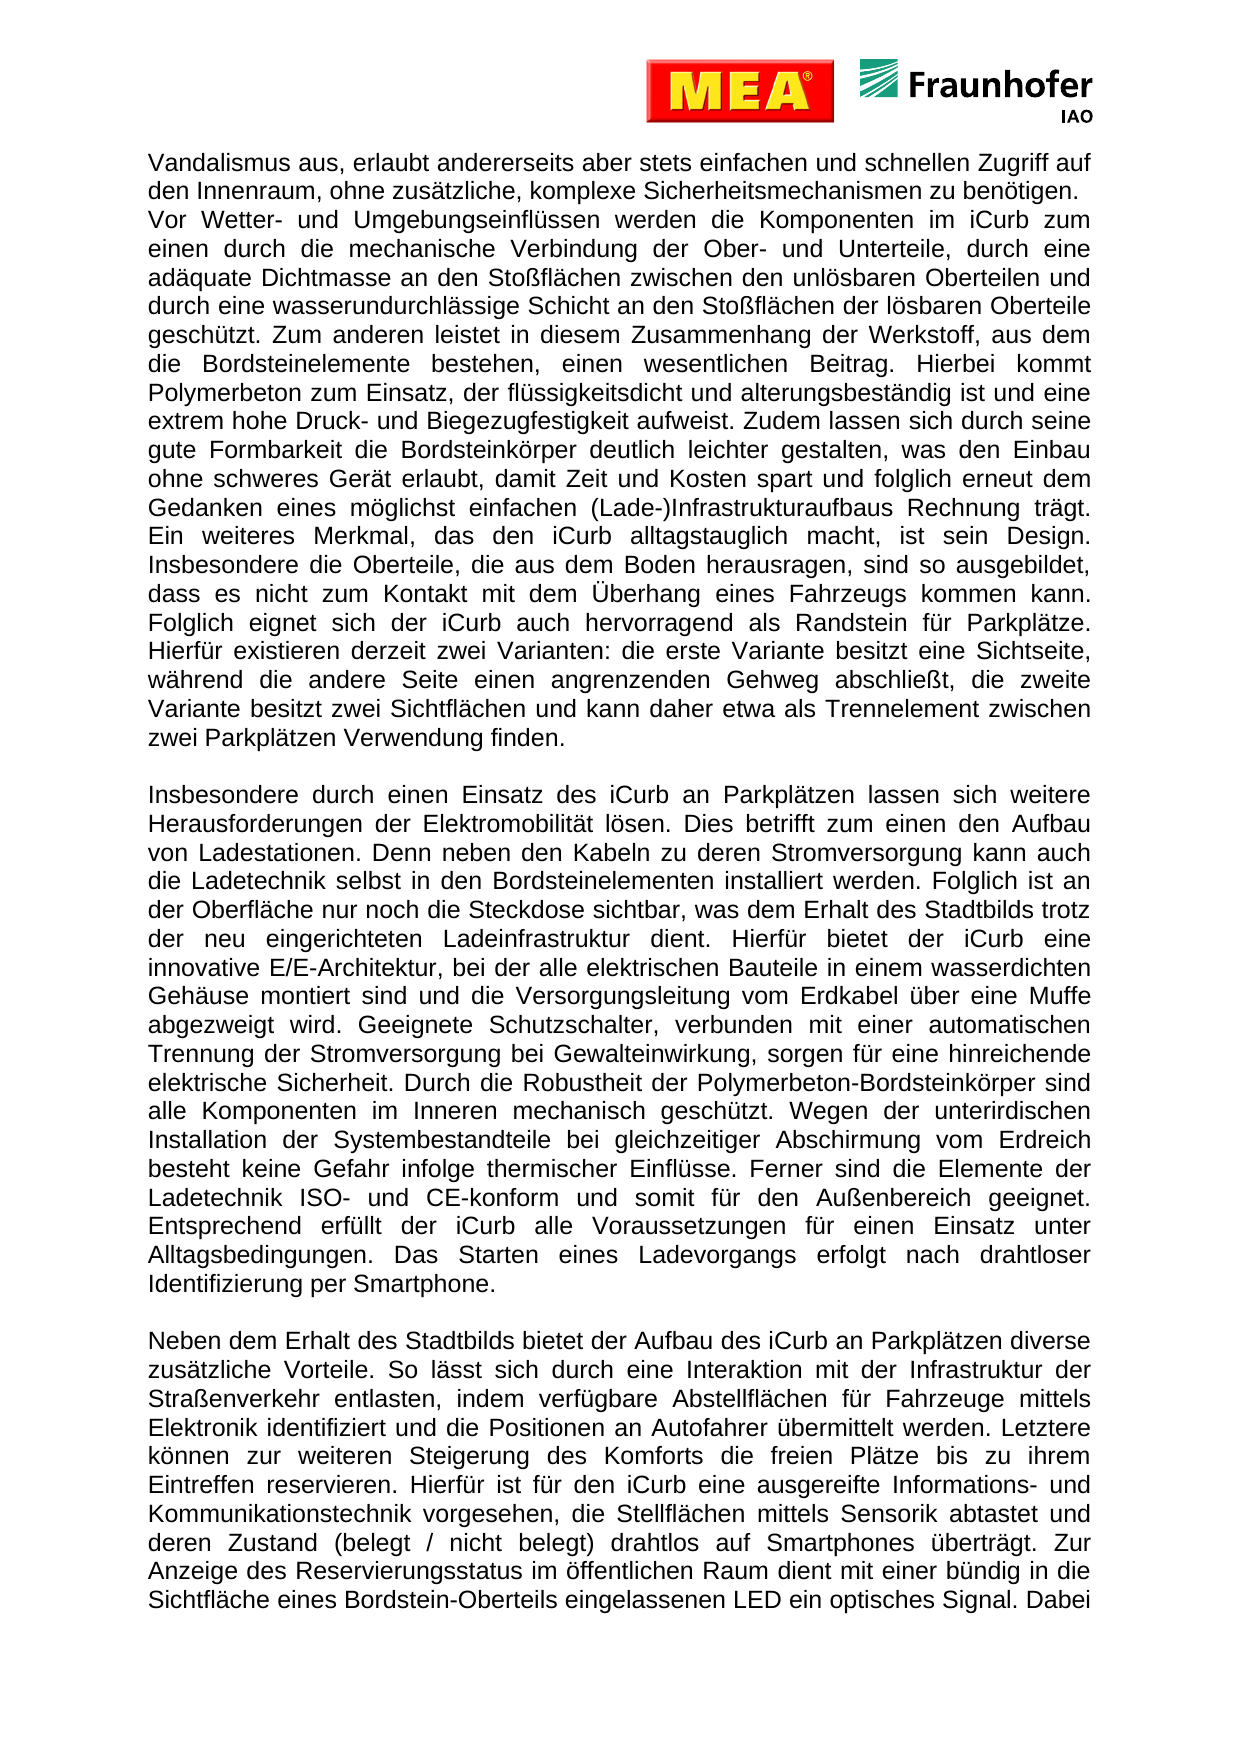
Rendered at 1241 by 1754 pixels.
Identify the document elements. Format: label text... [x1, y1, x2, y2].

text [148, 1326, 1093, 1614]
picture [645, 59, 835, 123]
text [148, 148, 1093, 205]
text Vor Wetter- und Umgebungseinflüssen werden die Komponenten im iCurb zum einen durch die mechanische Verbindung der Ober- und Unterteile, durch eine adäquate Dichtmasse an den Stoßflächen zwischen den unlösbaren Oberteilen und durch eine wasserundurchlässige Schicht an den Stoßflächen der lösbaren Oberteile geschützt. Zum anderen leistet in diesem Zusammenhang der Werkstoff, aus dem die Bordsteinelemente bestehen, einen wesentlichen Beitrag. Hierbei kommt Polymerbeton zum Einsatz, der flüssigkeitsdicht und alterungsbeständig ist und eine extrem hohe Druck- und Biegezugfestigkeit aufweist. Zudem lassen sich durch seine gute Formbarkeit die Bordsteinkörper deutlich leichter gestalten, was den Einbau ohne schweres Gerät erlaubt, damit Zeit und Kosten spart und folglich erneut dem Gedanken eines möglichst einfachen (Lade-)Infrastrukturaufbaus Rechnung trägt. Ein weiteres Merkmal, das den iCurb alltagstauglich macht, ist sein Design. Insbesondere die Oberteile, die aus dem Boden herausragen, sind so ausgebildet, dass es nicht zum Kontakt mit dem Überhang eines Fahrzeugs kommen kann. Folglich eignet sich der iCurb auch hervorragend als Randstein für Parkplätze. Hierfür existieren derzeit zwei Varianten: die erste Variante besitzt eine Sichtseite, während die andere Seite einen angrenzenden Gehweg abschließt, die zweite Variante besitzt zwei Sichtflächen und kann daher etwa als Trennelement zwischen zwei Parkplätzen Verwendung finden. [148, 205, 1093, 751]
text Insbesondere durch einen Einsatz des iCurb an Parkplätzen lassen sich weitere Herausforderungen der Elektromobilität lösen. Dies betrifft zum einen den Aufbau von Ladestationen. Denn neben den Kabeln zu deren Stromversorgung kann auch die Ladetechnik selbst in den Bordsteinelementen installiert werden. Folglich ist an der Oberfläche nur noch die Steckdose sichtbar, was dem Erhalt des Stadtbilds trotz der neu eingerichteten Ladeinfrastruktur dient. Hierfür bietet der iCurb eine innovative E/E-Architektur, bei der alle elektrischen Bauteile in einem wasserdichten Gehäuse montiert sind und die Versorgungsleitung vom Erdkabel über eine Muffe abgezweigt wird. Geeignete Schutzschalter, verbunden mit einer automatischen Trennung der Stromversorgung bei Gewalteinwirkung, sorgen für eine hinreichende elektrische Sicherheit. Durch die Robustheit der Polymerbeton-Bordsteinkörper sind alle Komponenten im Inneren mechanisch geschützt. Wegen der unterirdischen Installation der Systembestandteile bei gleichzeitiger Abschirmung vom Erdreich besteht keine Gefahr infolge thermischer Einflüsse. Ferner sind die Elemente der Ladetechnik ISO- und CE-konform und somit für den Außenbereich geeignet. Entsprechend erfüllt der iCurb alle Voraussetzungen für einen Einsatz unter Alltagsbedingungen. Das Starten eines Ladevorgangs erfolgt nach drahtloser Identifizierung per Smartphone. [148, 780, 1093, 1298]
